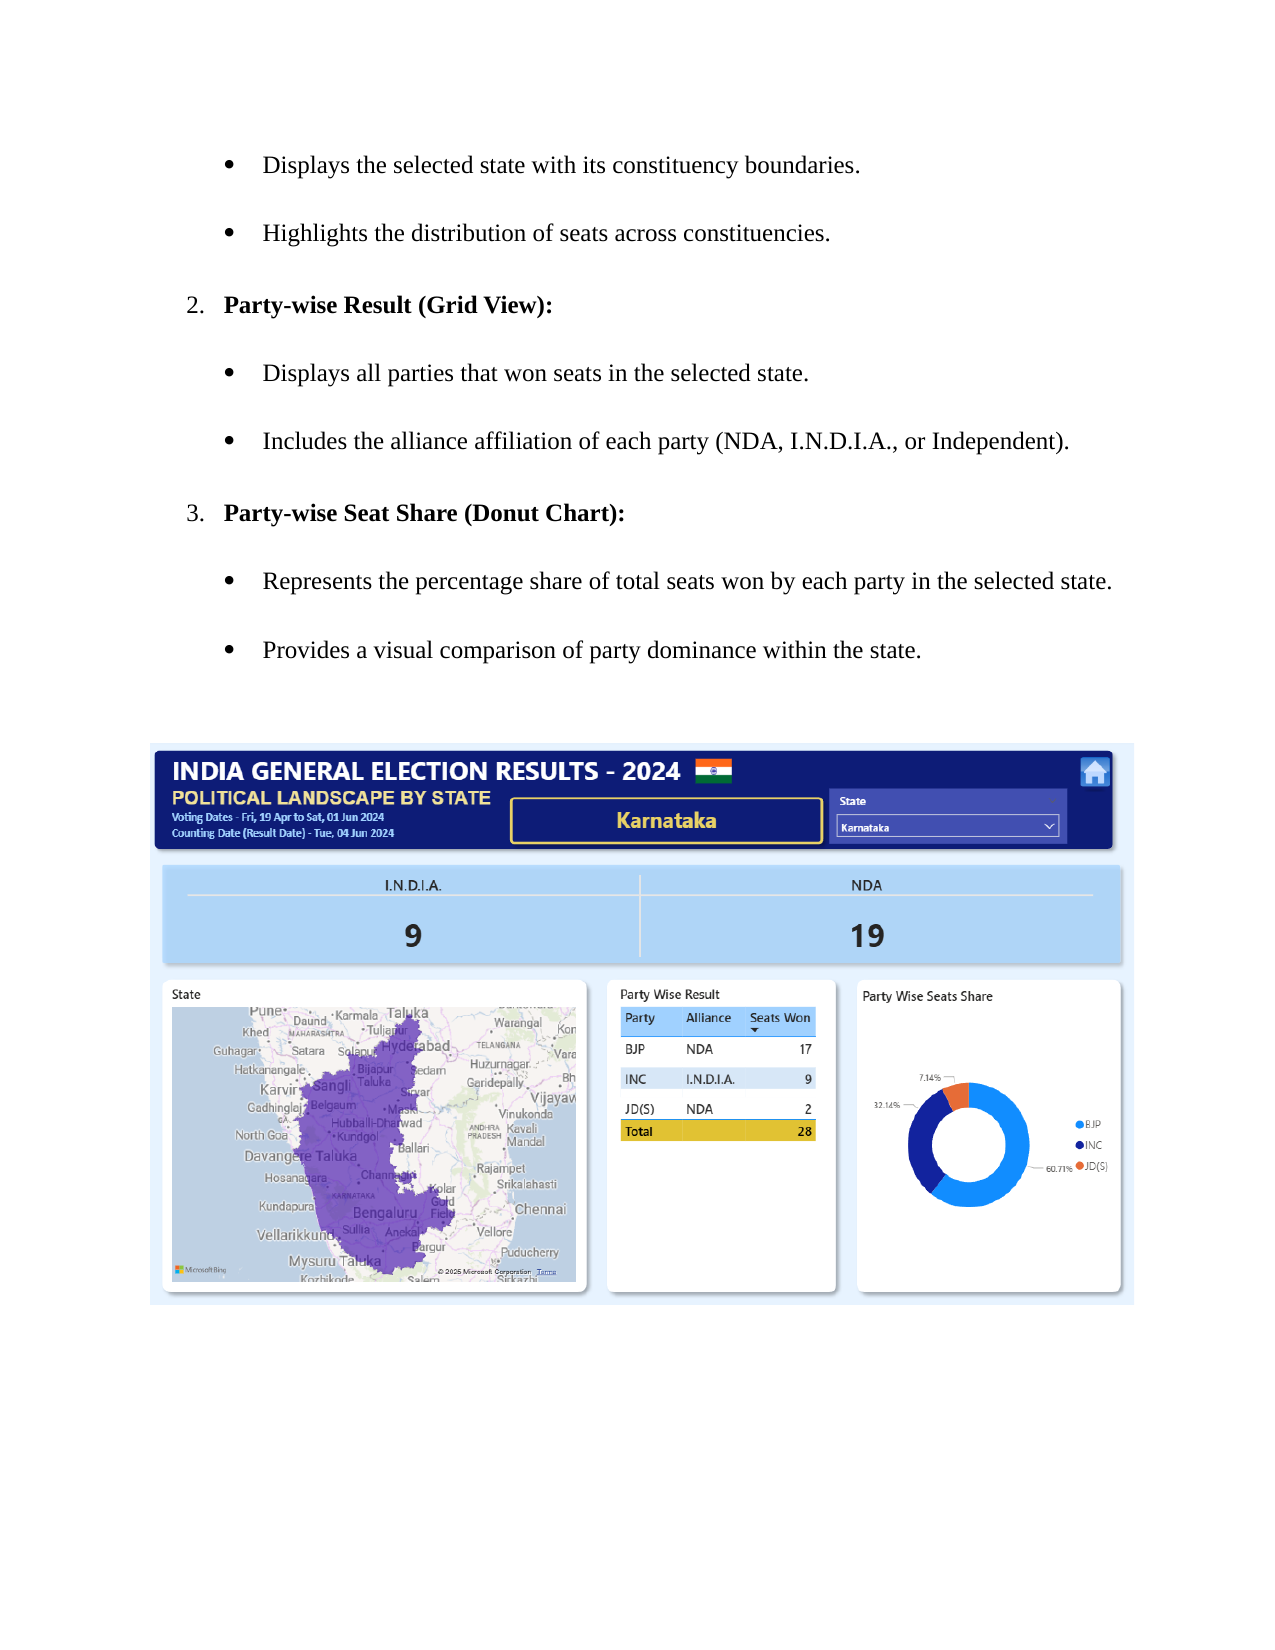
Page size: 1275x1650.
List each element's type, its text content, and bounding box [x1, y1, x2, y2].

list Represents the percentage share of total seats won by each party in the selected state. [225, 566, 1125, 595]
list Provides a visual comparison of party dominance within the state. [225, 635, 1125, 663]
list Displays the selected state with its constituency boundaries. [225, 150, 1125, 179]
list Party-wise Result (Grid View): [186, 290, 1125, 319]
list Includes the alliance affiliation of each party (NDA, I.N.D.I.A., or Independent). [225, 426, 1125, 455]
picture [150, 743, 1135, 1305]
list Highlights the distribution of seats across constituencies. [225, 218, 1125, 247]
list Party-wise Seat Share (Donut Chart): [186, 498, 1125, 527]
list Displays all parties that won seats in the selected state. [225, 358, 1125, 387]
